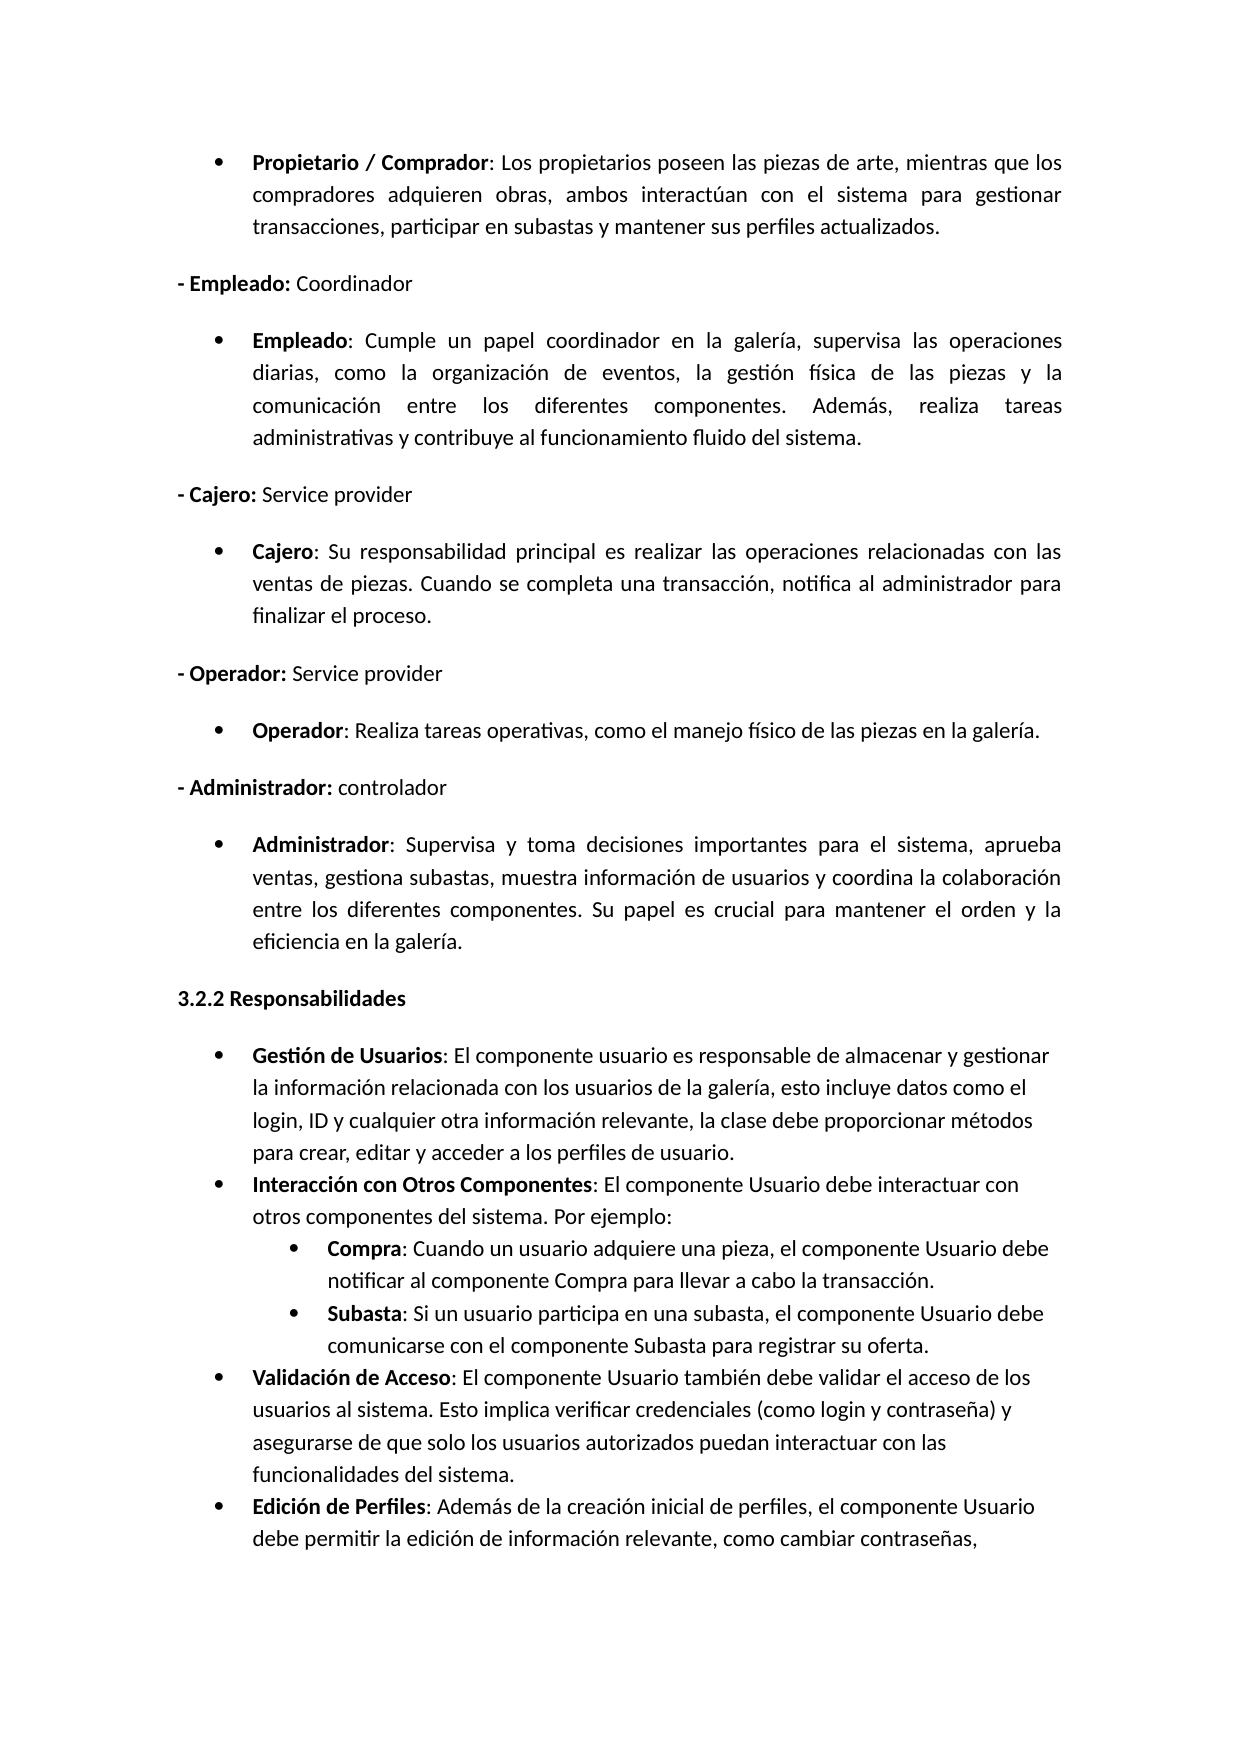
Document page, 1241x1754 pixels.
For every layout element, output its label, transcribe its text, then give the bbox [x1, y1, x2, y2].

text 3.2.2 Responsabilidades [177, 984, 1063, 1012]
text - Empleado: Coordinador [177, 269, 1063, 297]
list Compra: Cuando un usuario adquiere una pieza, el componente Usuario debe notificar al componente Compra para llevar a cabo la transacción. [290, 1234, 1063, 1295]
list Propietario / Comprador: Los propietarios poseen las piezas de arte, mientras que los compradores adquieren obras, ambos interactúan con el sistema para gestionar transacciones, participar en subastas y mantener sus perfiles actualizados. [215, 148, 1063, 240]
list Subasta: Si un usuario participa en una subasta, el componente Usuario debe comunicarse con el componente Subasta para registrar su oferta. [290, 1299, 1063, 1359]
list Cajero: Su responsabilidad principal es realizar las operaciones relacionadas con las ventas de piezas. Cuando se completa una transacción, notifica al administrador para finalizar el proceso. [215, 537, 1063, 630]
list Gestión de Usuarios: El componente usuario es responsable de almacenar y gestionar la información relacionada con los usuarios de la galería, esto incluye datos como el login, ID y cualquier otra información relevante, la clase debe proporcionar métodos para crear, editar y acceder a los perfiles de usuario. [215, 1041, 1063, 1166]
list Operador: Realiza tareas operativas, como el manejo físico de las piezas en la galería. [215, 716, 1063, 744]
list Administrador: Supervisa y toma decisiones importantes para el sistema, aprueba ventas, gestiona subastas, muestra información de usuarios y coordina la colaboración entre los diferentes componentes. Su papel es crucial para mantener el orden y la eficiencia en la galería. [215, 830, 1063, 955]
text - Operador: Service provider [177, 659, 1063, 687]
list Interacción con Otros Componentes: El componente Usuario debe interactuar con otros componentes del sistema. Por ejemplo: [215, 1170, 1063, 1230]
text - Administrador: controlador [177, 773, 1063, 801]
list Empleado: Cumple un papel coordinador en la galería, supervisa las operaciones diarias, como la organización de eventos, la gestión física de las piezas y la comunicación entre los diferentes componentes. Además, realiza tareas administrativas y contribuye al funcionamiento fluido del sistema. [215, 326, 1063, 451]
text - Cajero: Service provider [177, 480, 1063, 508]
list Validación de Acceso: El componente Usuario también debe validar el acceso de los usuarios al sistema. Esto implica verificar credenciales (como login y contraseña) y asegurarse de que solo los usuarios autorizados puedan interactuar con las funcionalidades del sistema. [215, 1363, 1063, 1488]
